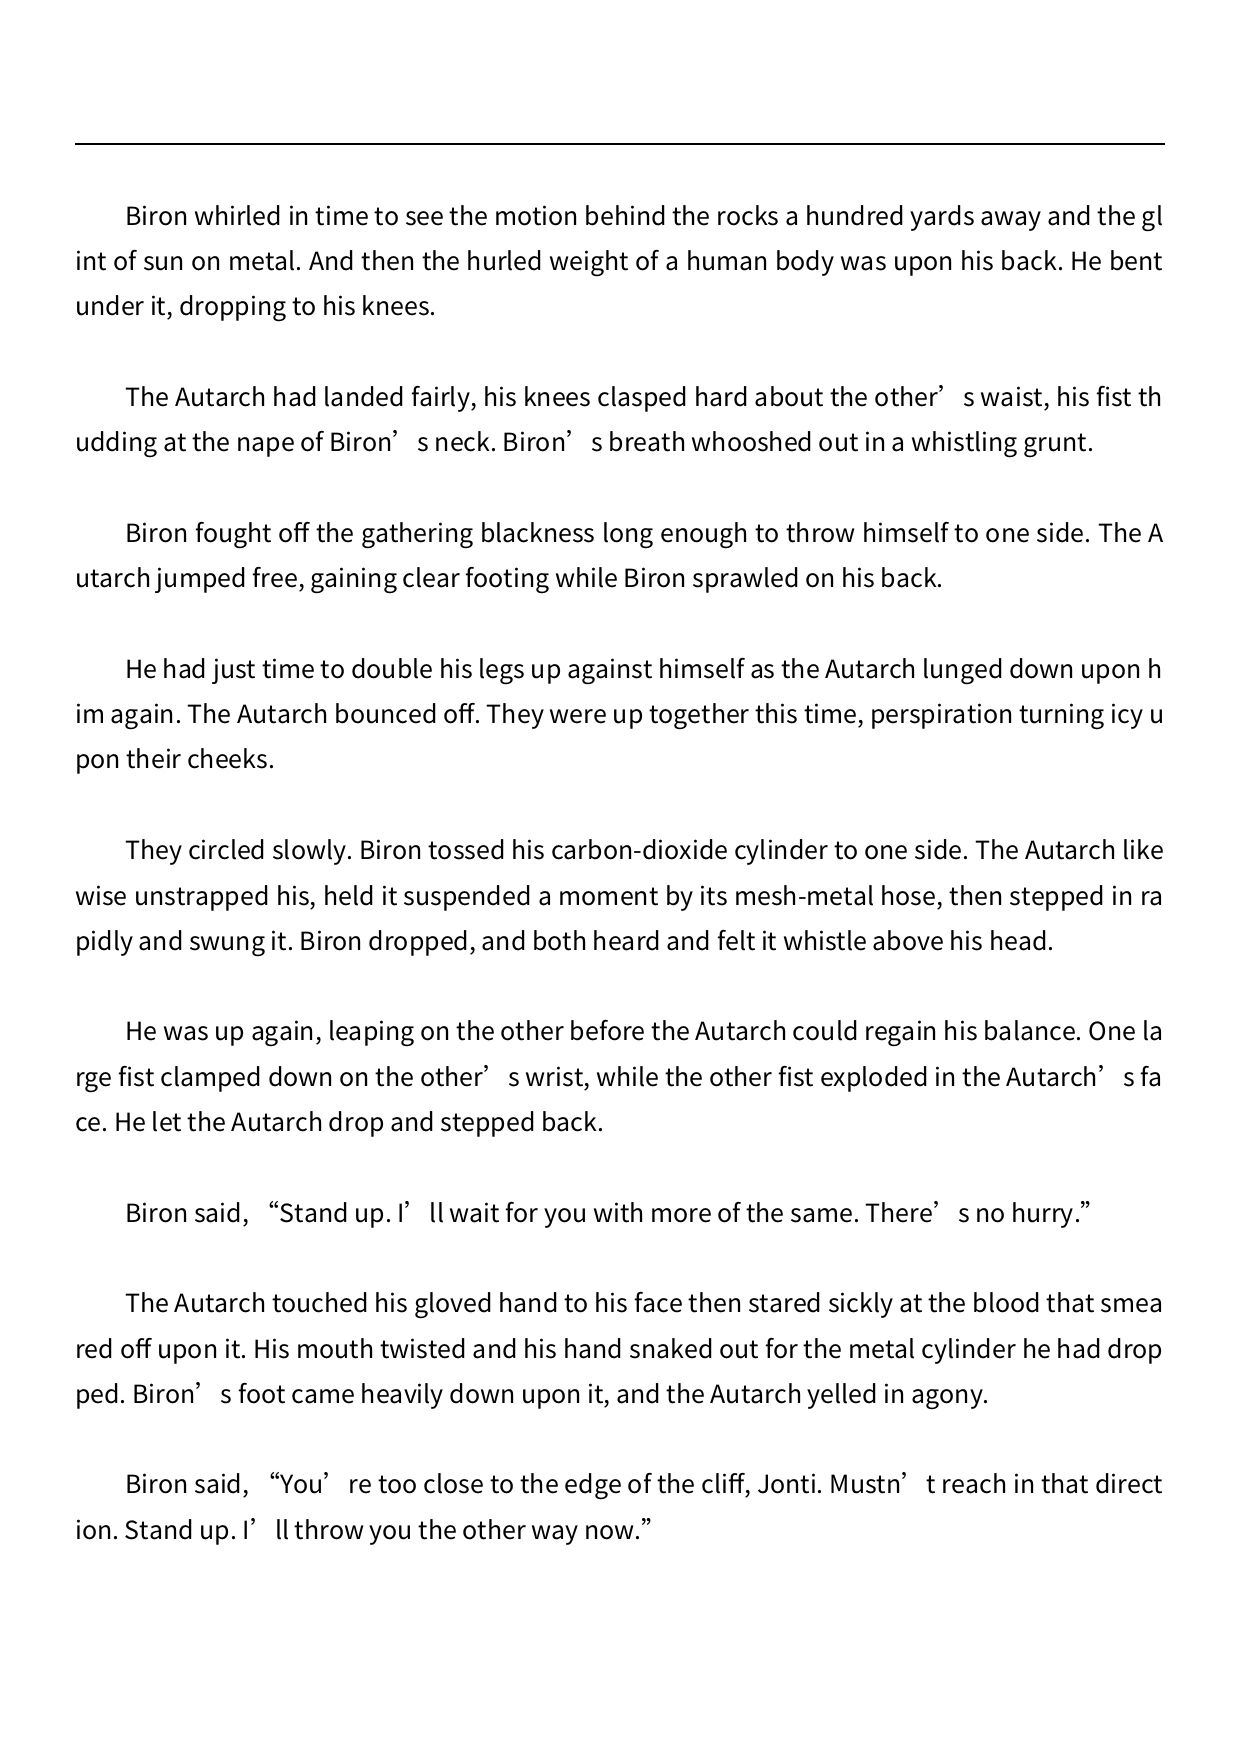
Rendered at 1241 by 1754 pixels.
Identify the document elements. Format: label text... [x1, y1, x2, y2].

text Biron said, “Stand up. I’ll wait for you with more of the same. There’s no hurry.” [75, 1189, 1165, 1234]
text He had just time to double his legs up against himself as the Autarch lunged down upon him again. The Autarch bounced off. They were up together this time, perspiration turning icy upon their cheeks. [75, 645, 1165, 781]
text Biron said, “You’re too close to the edge of the cliff, Jonti. Mustn’t reach in that direction. Stand up. I’ll throw you the other way now.” [75, 1461, 1165, 1551]
text Biron whirled in time to see the motion behind the rocks a hundred yards away and the glint of sun on metal. And then the hurled weight of a human body was upon his back. He bent under it, dropping to his knees. [75, 192, 1165, 328]
text The Autarch touched his gloved hand to his face then stared sickly at the blood that smeared off upon it. His mouth twisted and his hand snaked out for the metal cylinder he had dropped. Biron’s foot came heavily down upon it, and the Autarch yelled in agony. [75, 1279, 1165, 1415]
text Biron fought off the gathering blackness long enough to throw himself to one side. The Autarch jumped free, gaining clear footing while Biron sprawled on his back. [75, 509, 1165, 599]
text The Autarch had landed fairly, his knees clasped hard about the other’s waist, his fist thudding at the nape of Biron’s neck. Biron’s breath whooshed out in a whistling grunt. [75, 373, 1165, 464]
text He was up again, leaping on the other before the Autarch could regain his balance. One large fist clamped down on the other’s wrist, while the other fist exploded in the Autarch’s face. He let the Autarch drop and stepped back. [75, 1007, 1165, 1143]
text They circled slowly. Biron tossed his carbon-dioxide cylinder to one side. The Autarch likewise unstrapped his, held it suspended a moment by its mesh-metal hose, then stepped in rapidly and swung it. Biron dropped, and both heard and felt it whistle above his head. [75, 826, 1165, 962]
